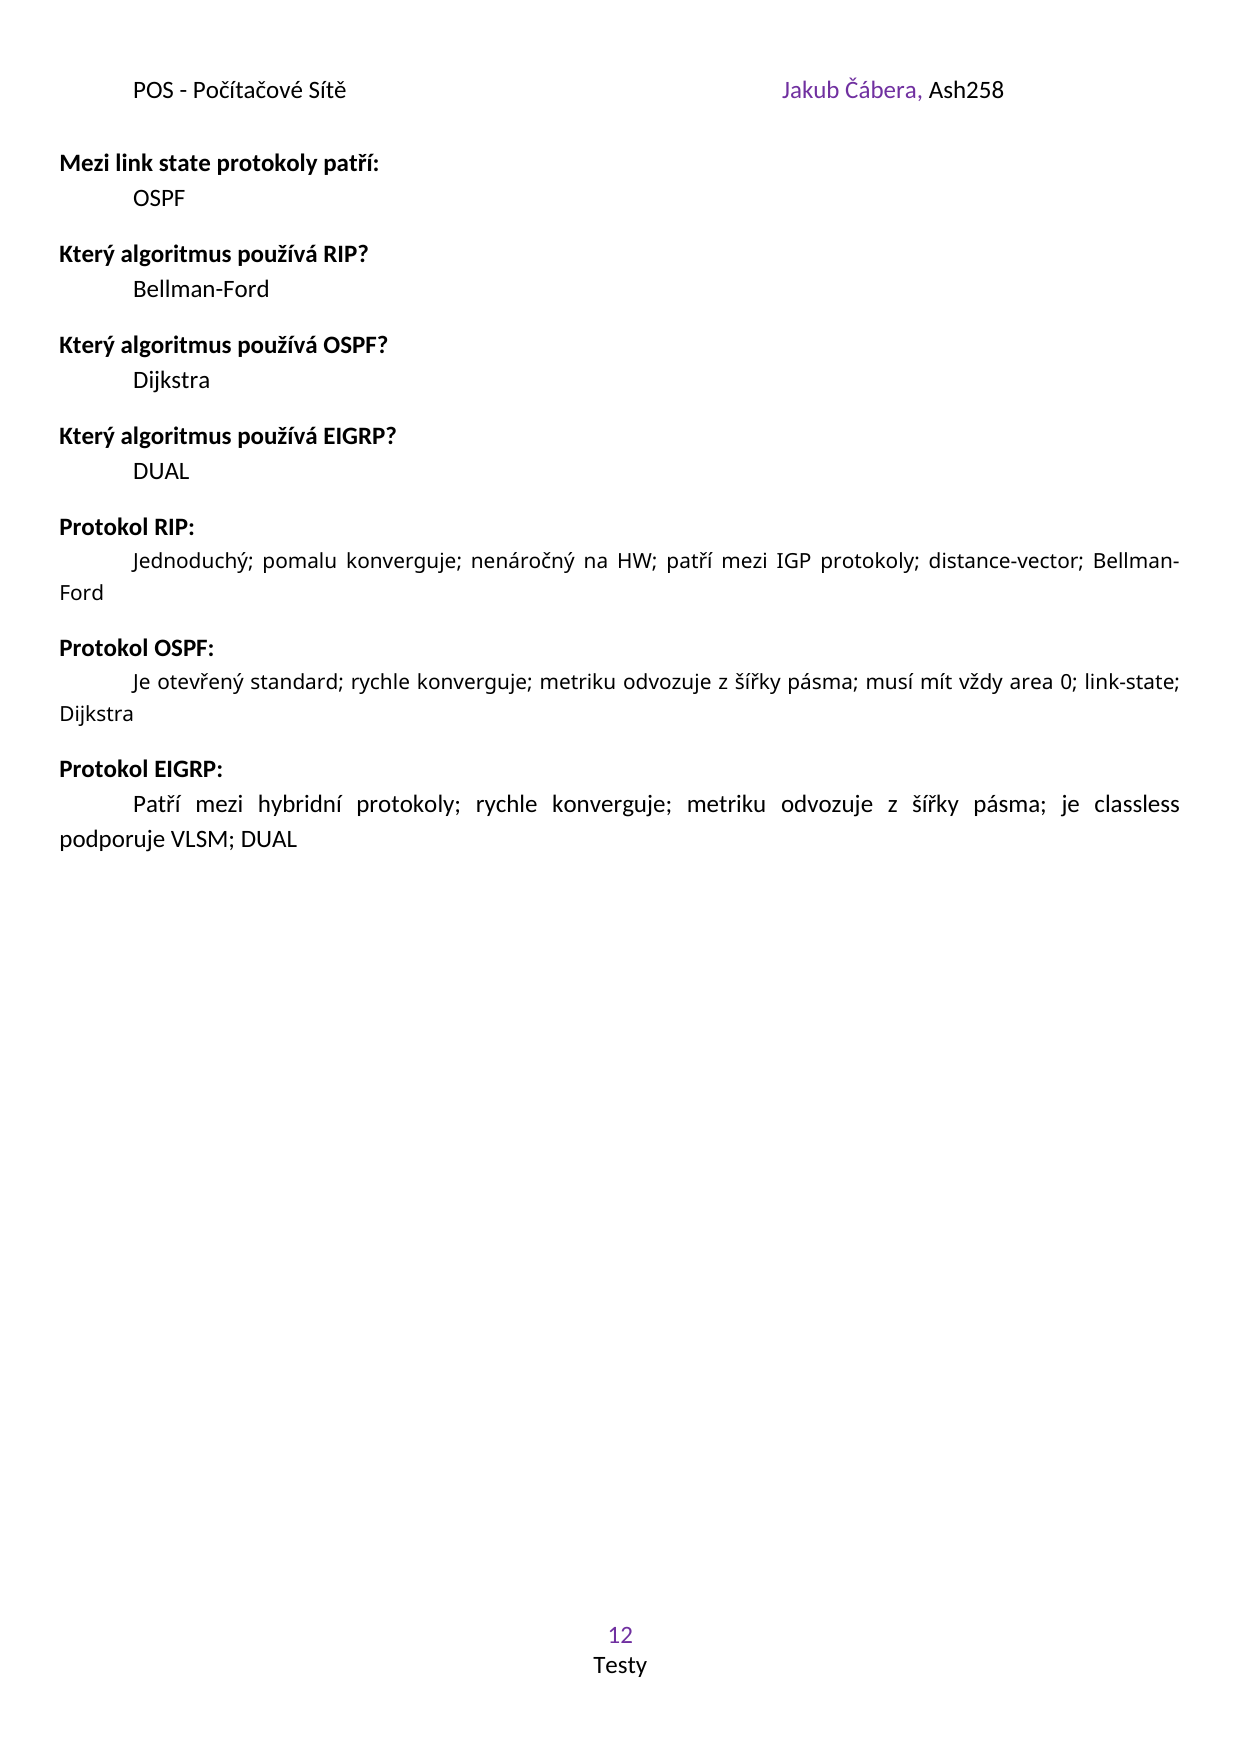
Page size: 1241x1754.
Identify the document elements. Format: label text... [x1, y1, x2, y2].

text DUAL [59, 455, 1181, 486]
subtitle Který algoritmus používá EIGRP? [59, 420, 1181, 451]
text Dijkstra [59, 364, 1181, 395]
subtitle Který algoritmus používá OSPF? [59, 329, 1181, 360]
text Bellman-Ford [59, 273, 1181, 304]
subtitle Protokol RIP: [59, 511, 1181, 541]
text Jednoduchý; pomalu konverguje; nenáročný na HW; patří mezi IGP protokoly; distance-vector; Bellman-Ford [59, 546, 1181, 607]
subtitle Který algoritmus používá RIP? [59, 238, 1181, 269]
text OSPF [59, 183, 1181, 213]
subtitle Mezi link state protokoly patří: [59, 148, 1181, 178]
text Je otevřený standard; rychle konverguje; metriku odvozuje z šířky pásma; musí mít vždy area 0; link-state; Dijkstra [59, 667, 1181, 728]
text Patří mezi hybridní protokoly; rychle konverguje; metriku odvozuje z šířky pásma; je classless podporuje VLSM; DUAL [59, 788, 1181, 853]
subtitle Protokol EIGRP: [59, 753, 1181, 783]
subtitle Protokol OSPF: [59, 632, 1181, 662]
